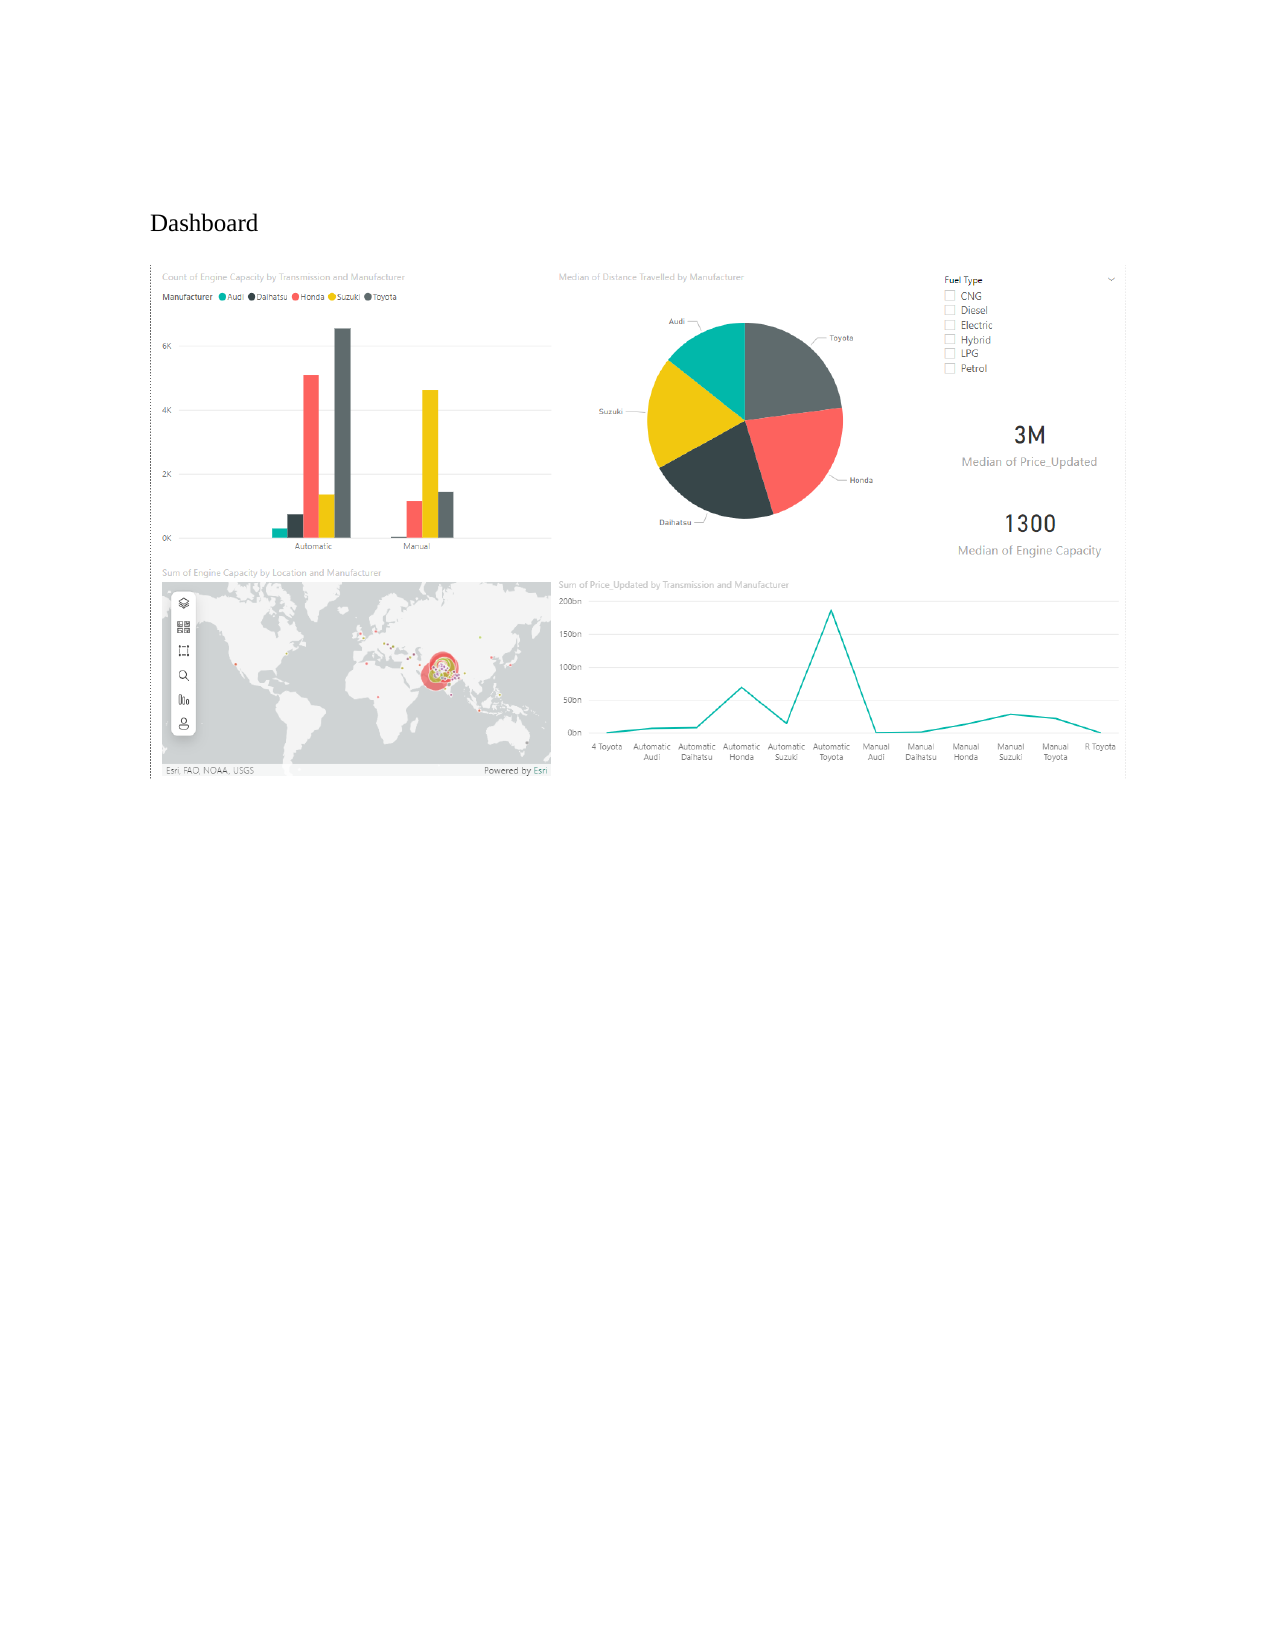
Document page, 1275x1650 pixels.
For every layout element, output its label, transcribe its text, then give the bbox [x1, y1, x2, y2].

text Dashboard [150, 208, 1125, 237]
picture [150, 265, 1125, 779]
